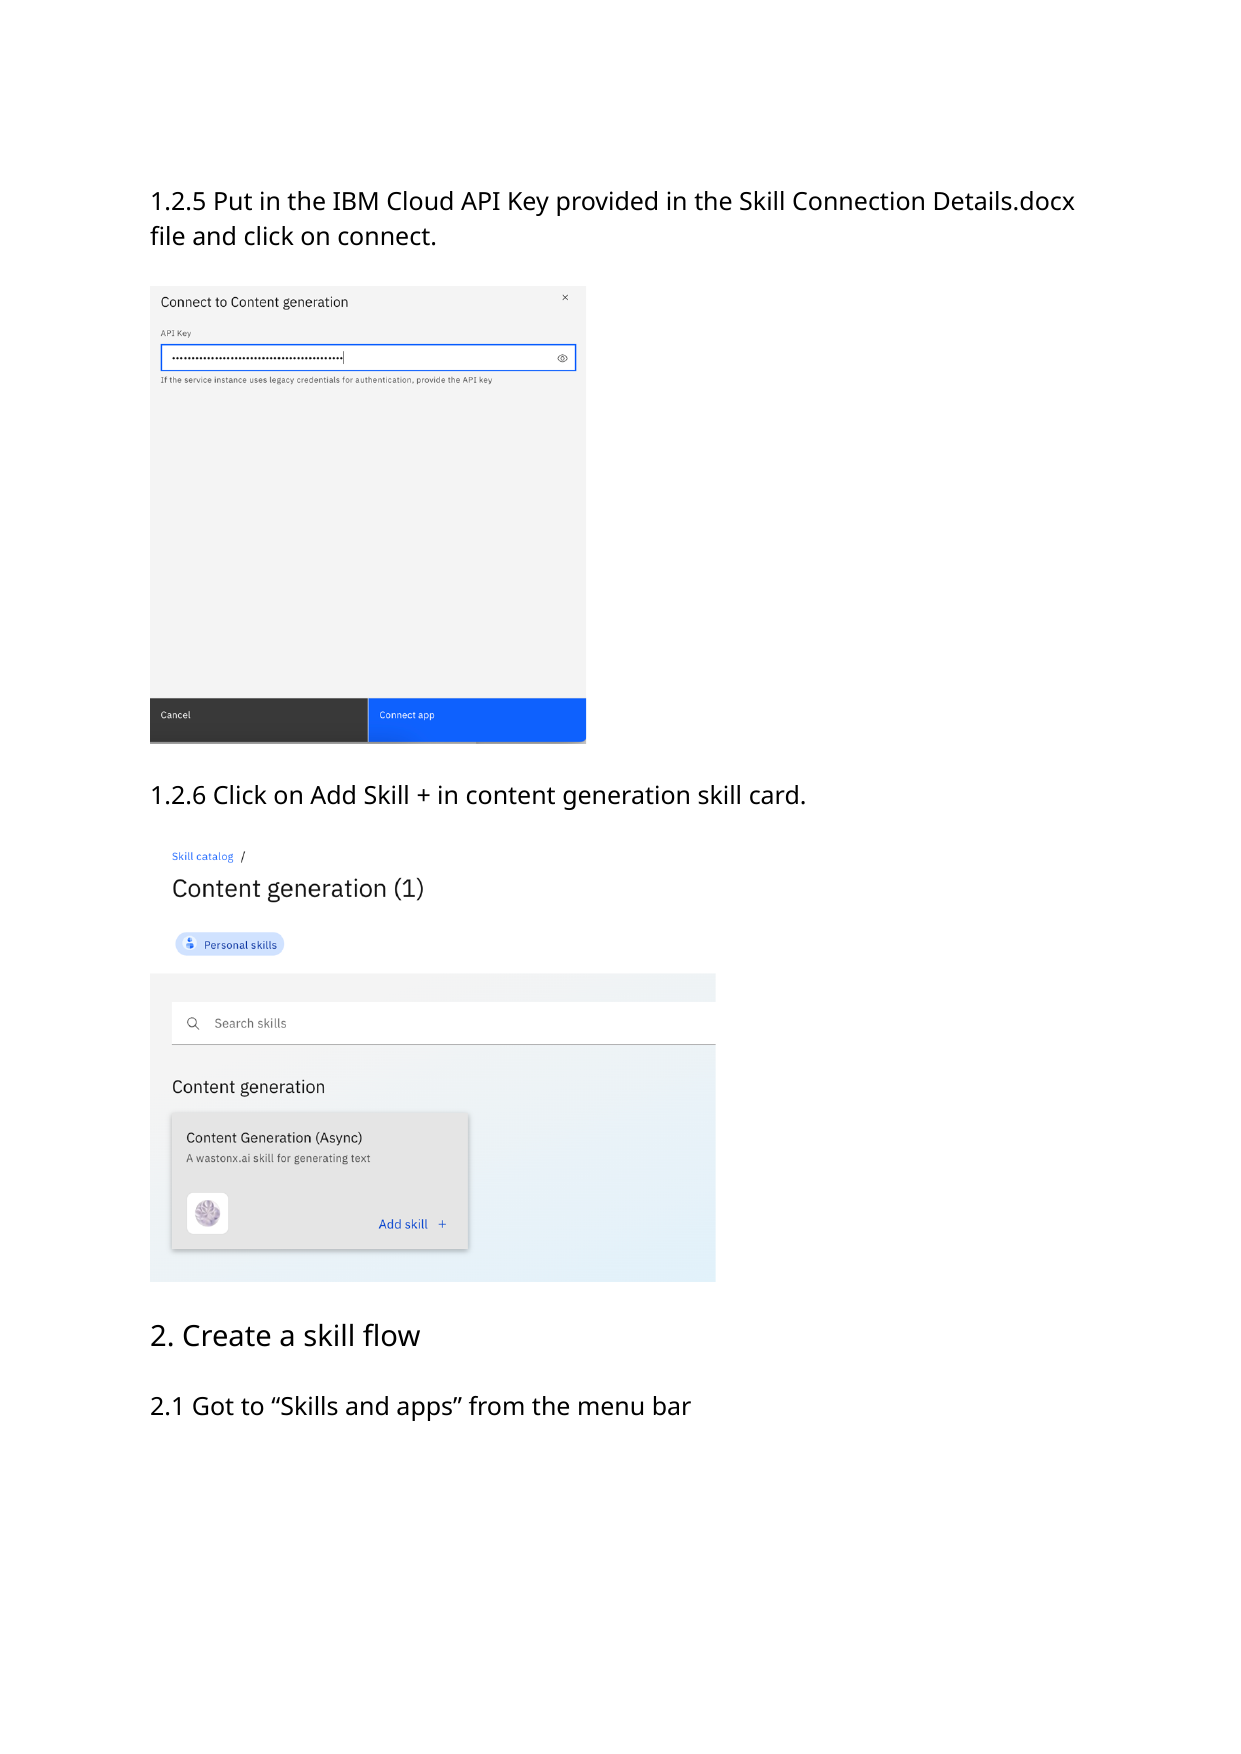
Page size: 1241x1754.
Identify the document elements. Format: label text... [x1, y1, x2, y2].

text 1.2.6 Click on Add Skill + in content generation skill card. [150, 778, 1090, 812]
text 1.2.5 Put in the IBM Cloud API Key provided in the Skill Connection Details.docx file and click on connect. [150, 184, 1090, 252]
picture [150, 845, 716, 1282]
text 2.1 Got to “Skills and apps” from the menu bar [150, 1389, 1090, 1423]
picture [150, 286, 587, 744]
text 2. Create a skill flow [150, 1315, 1090, 1355]
